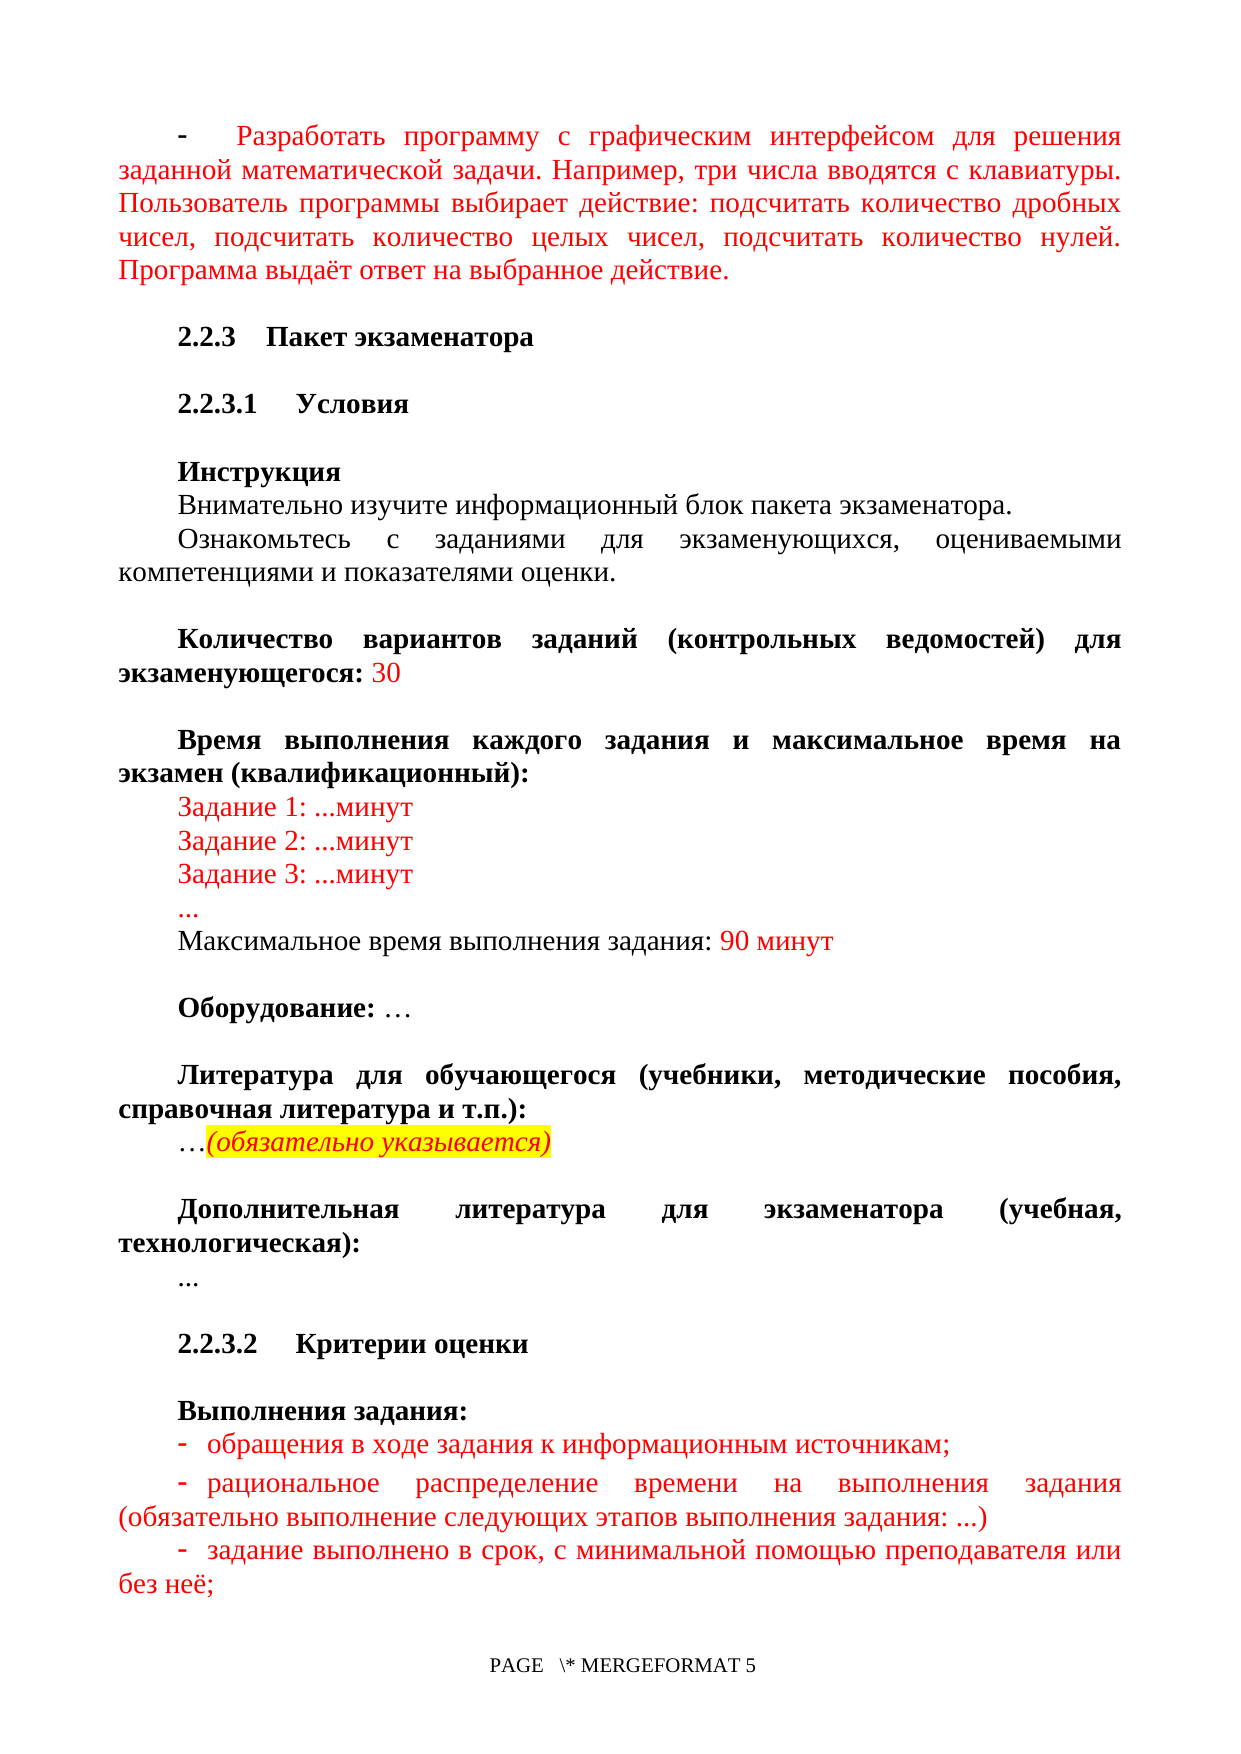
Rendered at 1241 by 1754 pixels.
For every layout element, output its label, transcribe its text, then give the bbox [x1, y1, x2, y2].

text Инструкция [118, 454, 1122, 487]
text 2.2.3 Пакет экзаменатора [118, 319, 1122, 353]
text Количество вариантов заданий (контрольных ведомостей) для экзаменующегося: 30 [118, 621, 1122, 688]
text 2.2.3.1 Условия [118, 387, 1122, 420]
text Выполнения задания: [118, 1393, 1122, 1426]
list рациональное распределение времени на выполнения задания (обязательно выполнение следующих этапов выполнения задания: ...) [118, 1465, 1122, 1532]
text Внимательно изучите информационный блок пакета экзаменатора. [118, 487, 1122, 521]
text 2.2.3.2 Критерии оценки [118, 1326, 1122, 1359]
text Литература для обучающегося (учебники, методические пособия, справочная литература и т.п.): [118, 1057, 1122, 1124]
text Задание 2: ...минут [118, 823, 1122, 856]
list Разработать программу с графическим интерфейсом для решения заданной математической задачи. Например, три числа вводятся с клавиатуры. Пользователь программы выбирает действие: подсчитать количество дробных чисел, подсчитать количество целых чисел, подсчитать количество нулей. Программа выдаёт ответ на выбранное действие. [118, 118, 1122, 286]
text ... [118, 890, 1122, 923]
text ... [118, 1259, 1122, 1292]
text Задание 3: ...минут [118, 856, 1122, 890]
text …(обязательно указывается) [118, 1124, 1122, 1158]
text Максимальное время выполнения задания: 90 минут [118, 923, 1122, 957]
text Дополнительная литература для экзаменатора (учебная, технологическая): [118, 1192, 1122, 1259]
list обращения в ходе задания к информационным источникам; [177, 1426, 1122, 1460]
list задание выполнено в срок, с минимальной помощью преподавателя или без неё; [118, 1532, 1122, 1599]
text Время выполнения каждого задания и максимальное время на экзамен (квалификационный): [118, 722, 1122, 789]
text Оборудование: … [118, 990, 1122, 1024]
text Задание 1: ...минут [118, 789, 1122, 823]
text Ознакомьтесь с заданиями для экзаменующихся, оцениваемыми компетенциями и показателями оценки. [118, 521, 1122, 588]
